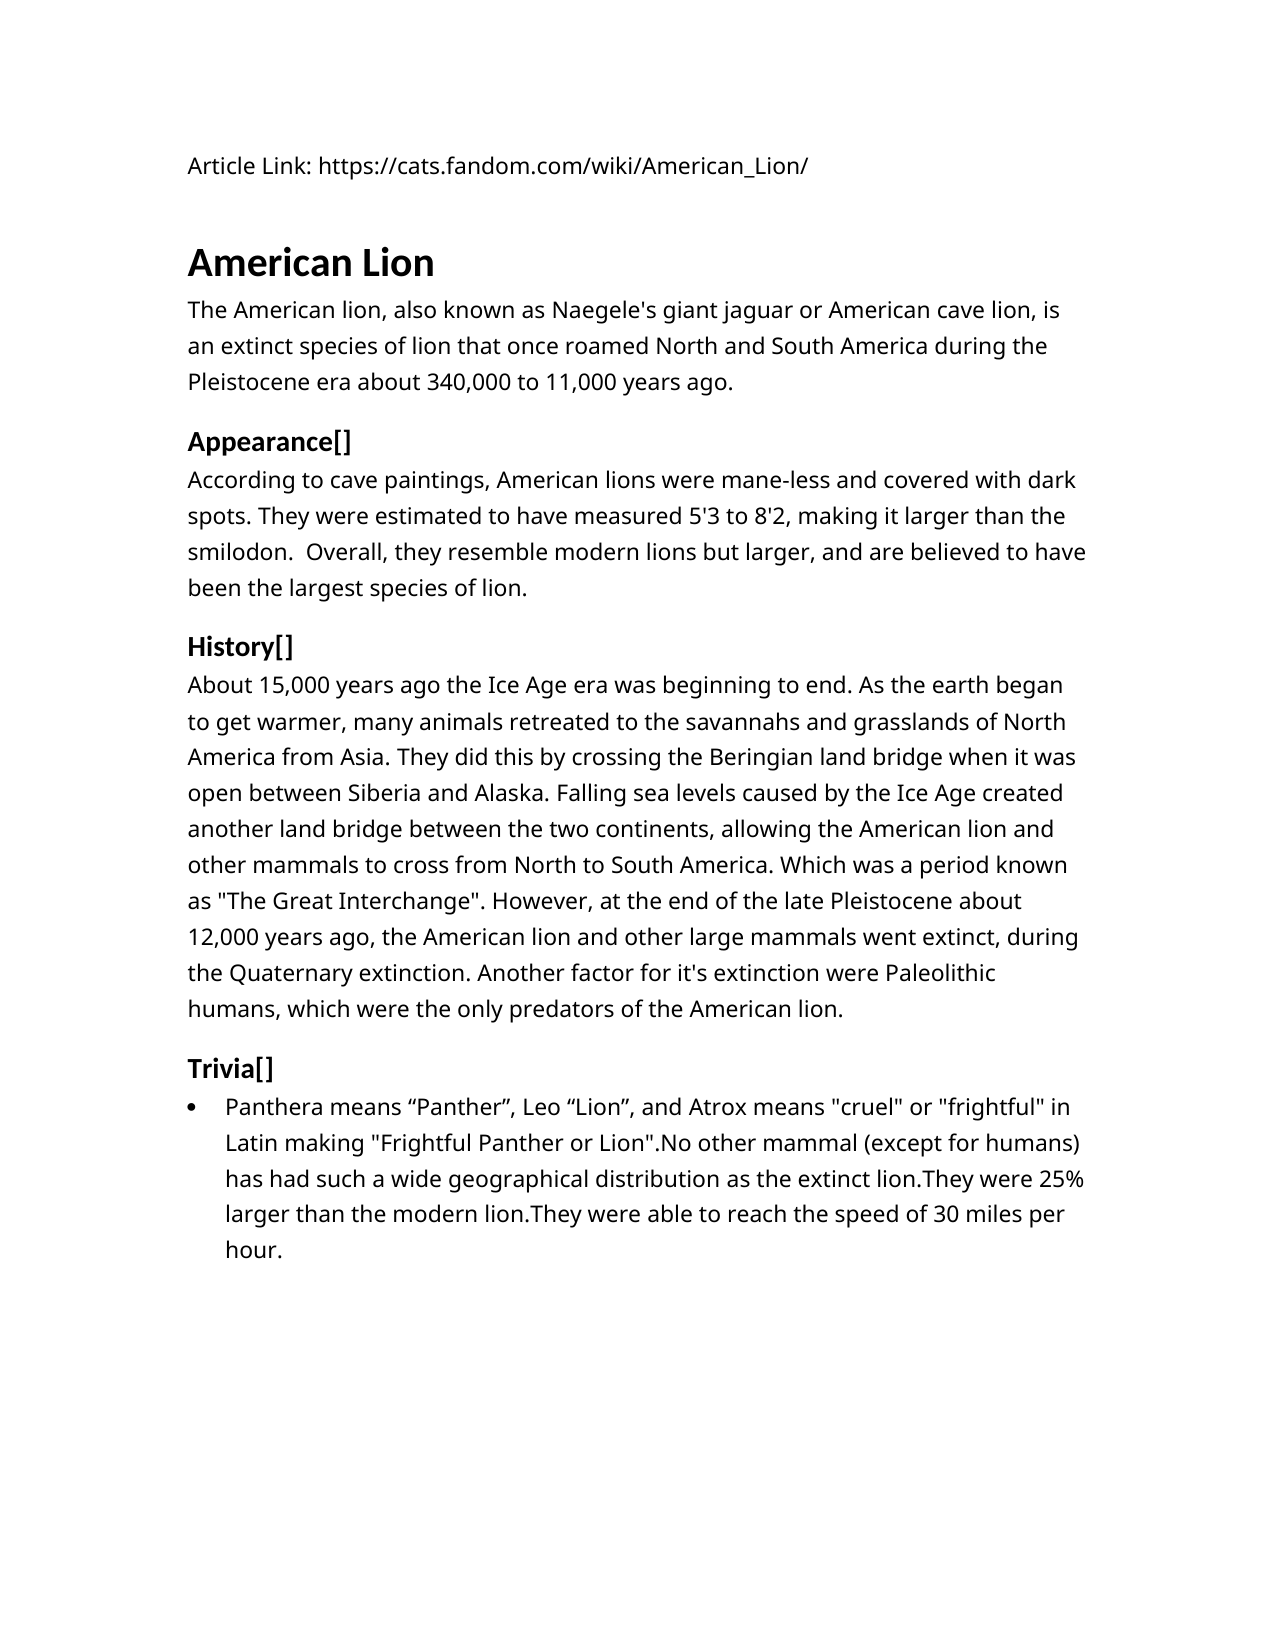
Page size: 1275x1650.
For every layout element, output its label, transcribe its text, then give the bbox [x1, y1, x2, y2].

text According to cave paintings, American lions were mane-less and covered with dark spots. They were estimated to have measured 5'3 to 8'2, making it larger than the smilodon. Overall, they resemble modern lions but larger, and are believed to have been the largest species of lion. [187, 464, 1087, 603]
text Article Link: https://cats.fandom.com/wiki/American_Lion/ [187, 150, 1087, 181]
subtitle History[] [187, 628, 1087, 664]
text About 15,000 years ago the Ice Age era was beginning to end. As the earth began to get warmer, many animals retreated to the savannahs and grasslands of North America from Asia. They did this by crossing the Beringian land bridge when it was open between Siberia and Alaska. Falling sea levels caused by the Ice Age created another land bridge between the two continents, allowing the American lion and other mammals to cross from North to South America. Which was a period known as "The Great Interchange". However, at the end of the late Pleistocene about 12,000 years ago, the American lion and other large mammals went extinct, during the Quaternary extinction. Another factor for it's extinction were Paleolithic humans, which were the only predators of the American lion. [187, 669, 1087, 1024]
subtitle Appearance[] [187, 423, 1087, 459]
list Panthera means “Panther”, Leo “Lion”, and Atrox means "cruel" or "frightful" in Latin making "Frightful Panther or Lion".No other mammal (except for humans) has had such a wide geographical distribution as the extinct lion.They were 25% larger than the modern lion.They were able to reach the speed of 30 miles per hour. [187, 1091, 1087, 1266]
subtitle American Lion [187, 236, 1087, 287]
subtitle Trivia[] [187, 1050, 1087, 1085]
text The American lion, also known as Naegele's giant jaguar or American cave lion, is an extinct species of lion that once roamed North and South America during the Pleistocene era about 340,000 to 11,000 years ago. [187, 294, 1087, 397]
